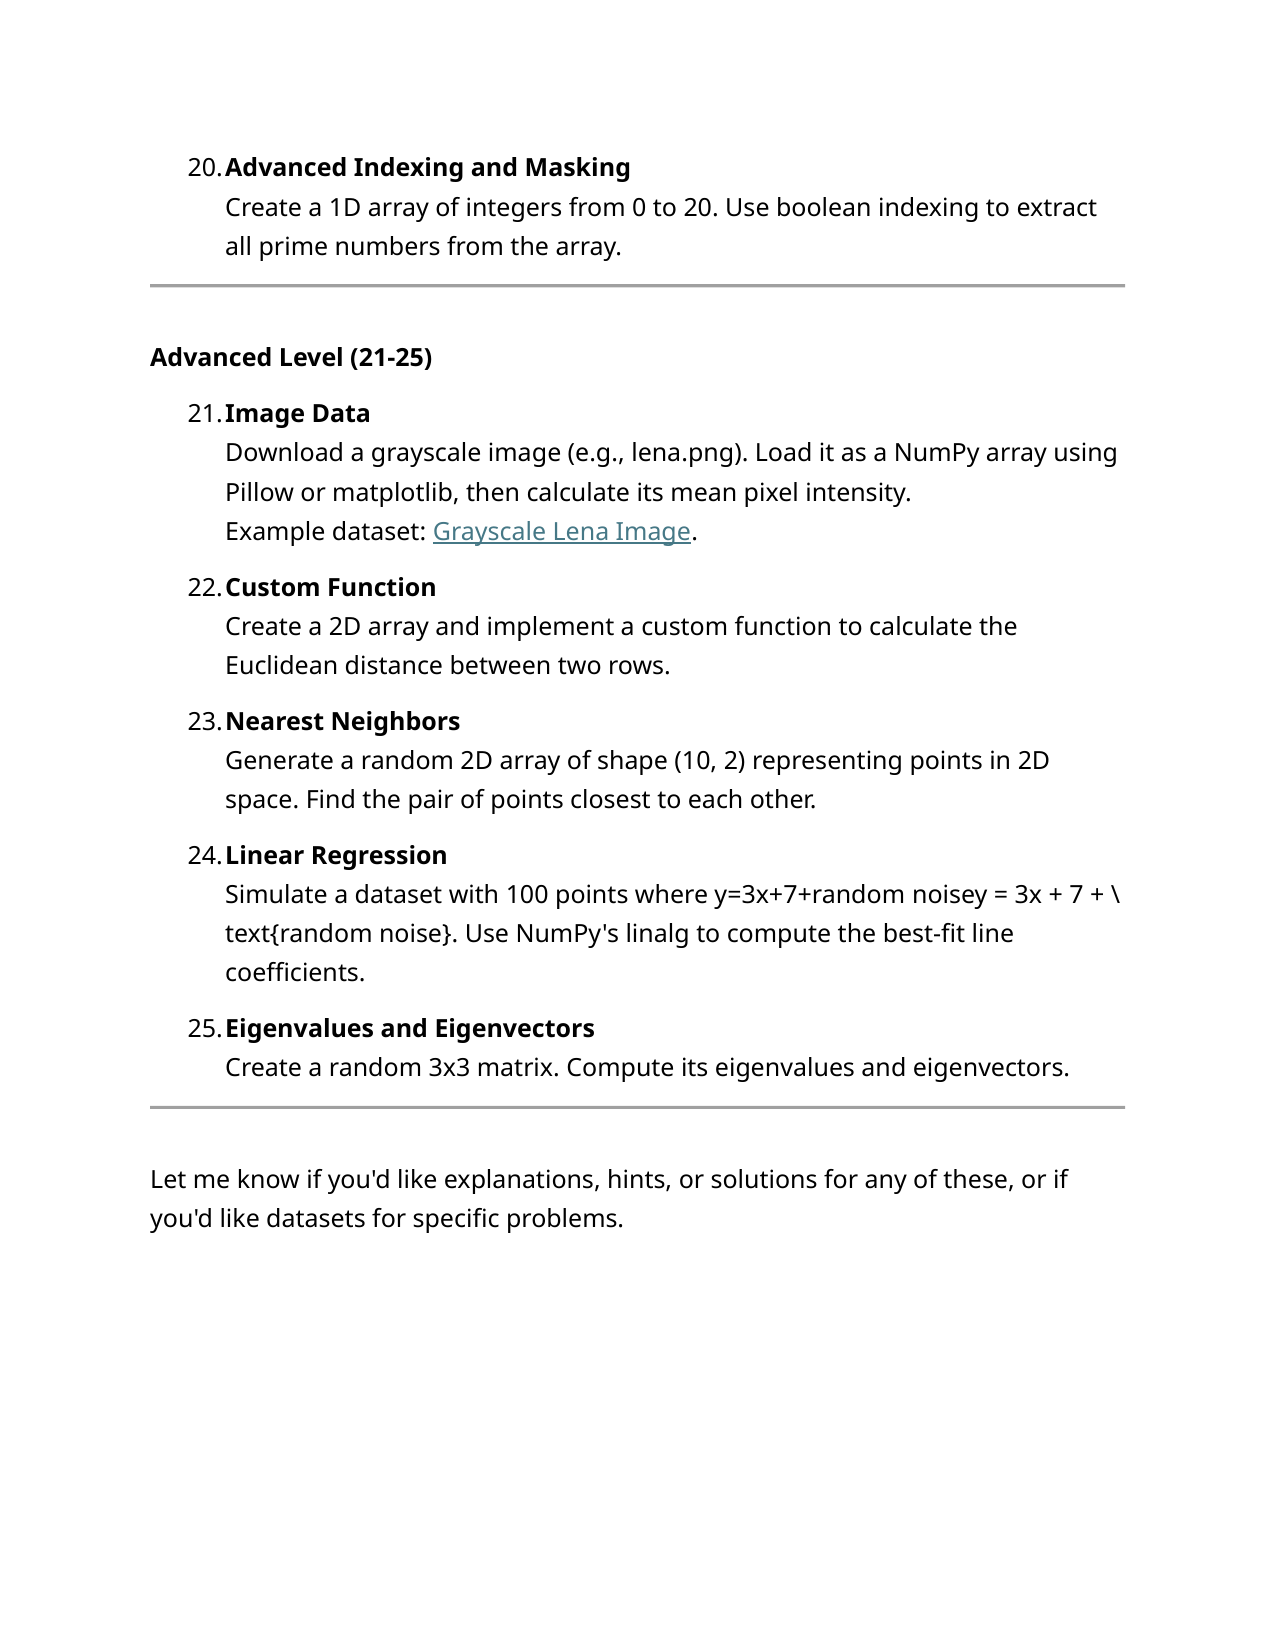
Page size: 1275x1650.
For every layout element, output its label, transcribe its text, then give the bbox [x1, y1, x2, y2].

text Let me know if you'd like explanations, hints, or solutions for any of these, or if you'd like datasets for specific problems. [150, 1162, 1125, 1235]
list Advanced Indexing and Masking Create a 1D array of integers from 0 to 20. Use boolean indexing to extract all prime numbers from the array. [187, 150, 1125, 262]
list Nearest Neighbors Generate a random 2D array of shape (10, 2) representing points in 2D space. Find the pair of points closest to each other. [187, 703, 1125, 816]
list Custom Function Create a 2D array and implement a custom function to calculate the Euclidean distance between two rows. [187, 569, 1125, 682]
list Eigenvalues and Eigenvectors Create a random 3x3 matrix. Compute its eigenvalues and eigenvectors. [187, 1011, 1125, 1084]
list Linear Regression Simulate a dataset with 100 points where y=3x+7+random noisey = 3x + 7 + \text{random noise}. Use NumPy's linalg to compute the best-fit line coefficients. [187, 837, 1125, 989]
list Image Data Download a grayscale image (e.g., lena.png). Load it as a NumPy array using Pillow or matplotlib, then calculate its mean pixel intensity. Example dataset: Grayscale Lena Image. [187, 396, 1125, 547]
text Advanced Level (21-25) [150, 340, 1125, 374]
